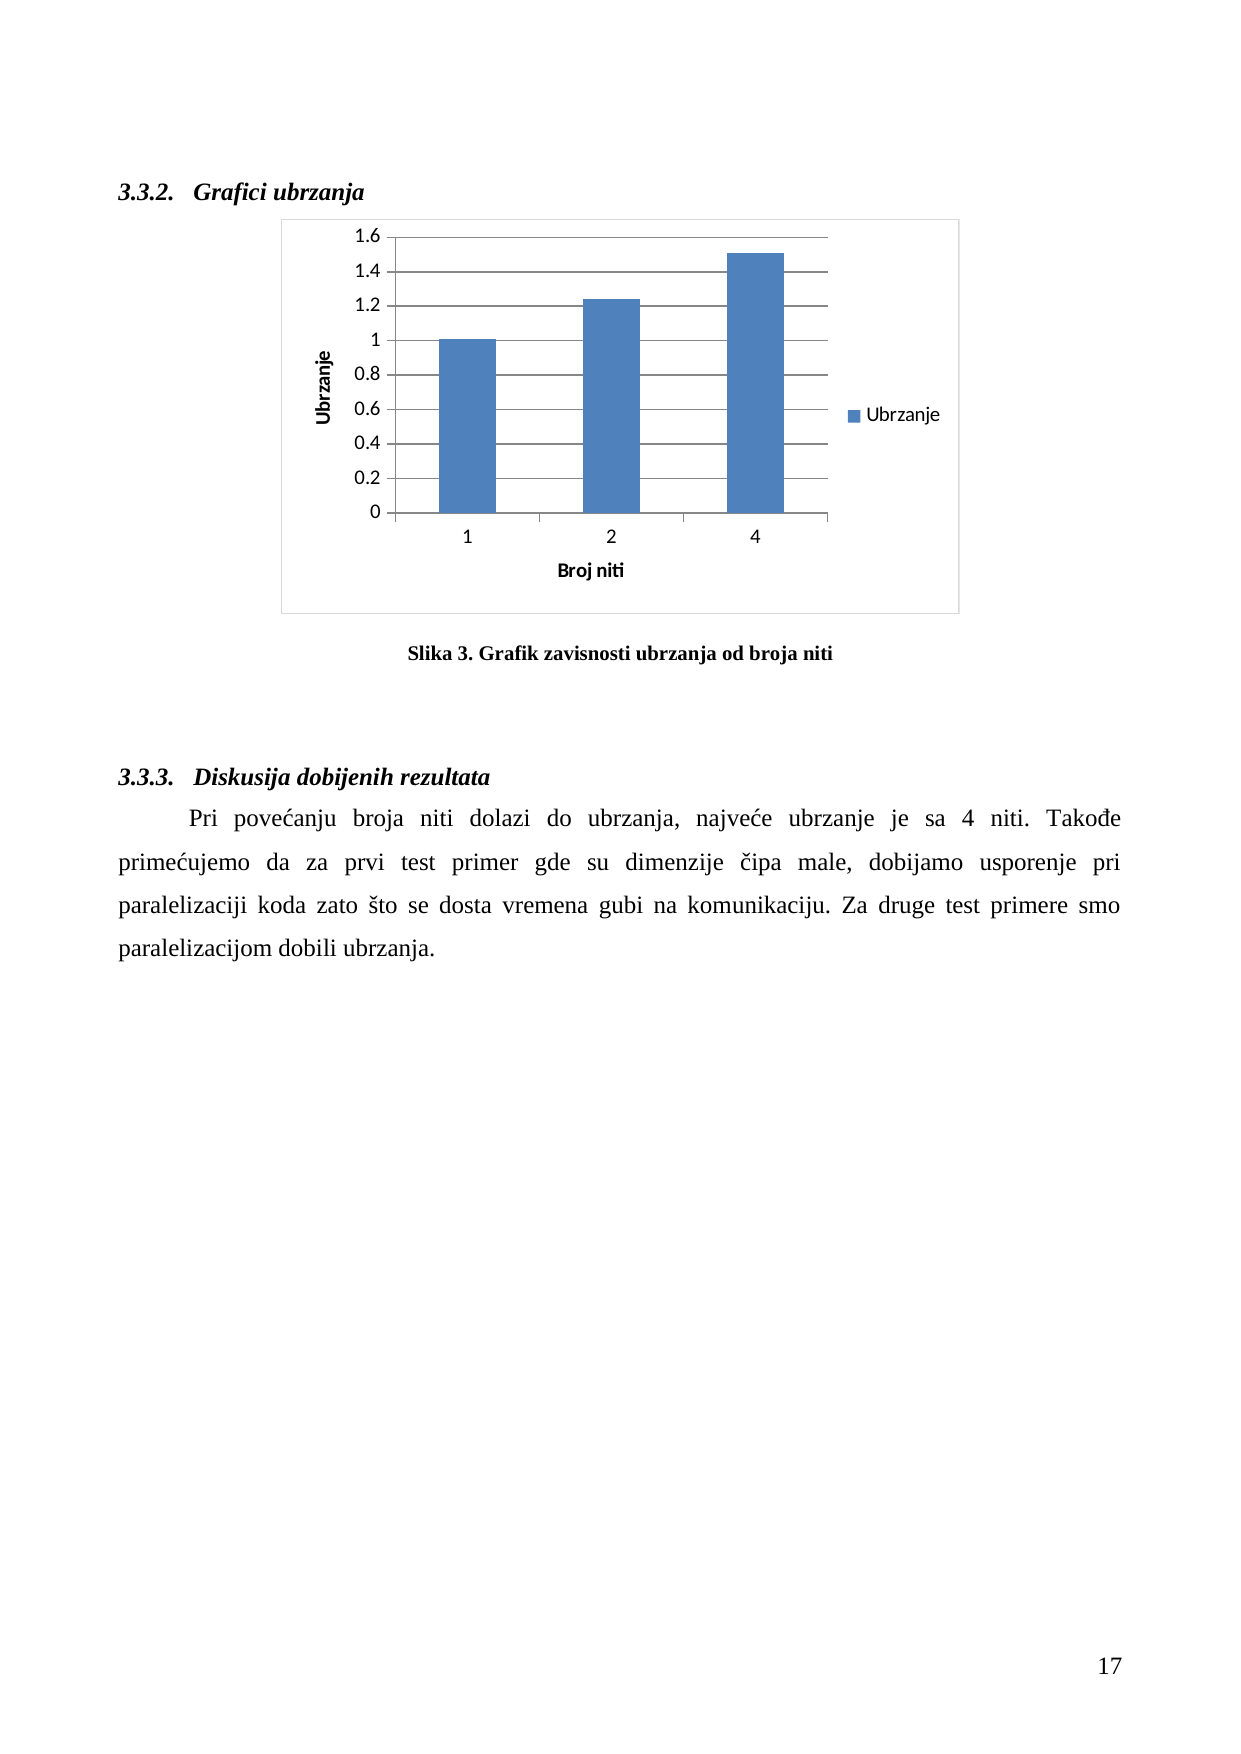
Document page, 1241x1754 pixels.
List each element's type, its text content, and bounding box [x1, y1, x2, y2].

text Slika 3. Grafik zavisnosti ubrzanja od broja niti [118, 641, 1122, 665]
text Pri povećanju broja niti dolazi do ubrzanja, najveće ubrzanje je sa 4 niti. Takođe primećujemo da za prvi test primer gde su dimenzije čipa male, dobijamo usporenje pri paralelizaciji koda zato što se dosta vremena gubi na komunikaciju. Za druge test primere smo paralelizacijom dobili ubrzanja. [118, 803, 1122, 962]
text Diskusija dobijenih rezultata [118, 762, 1122, 791]
text Grafici ubrzanja [118, 177, 1122, 206]
